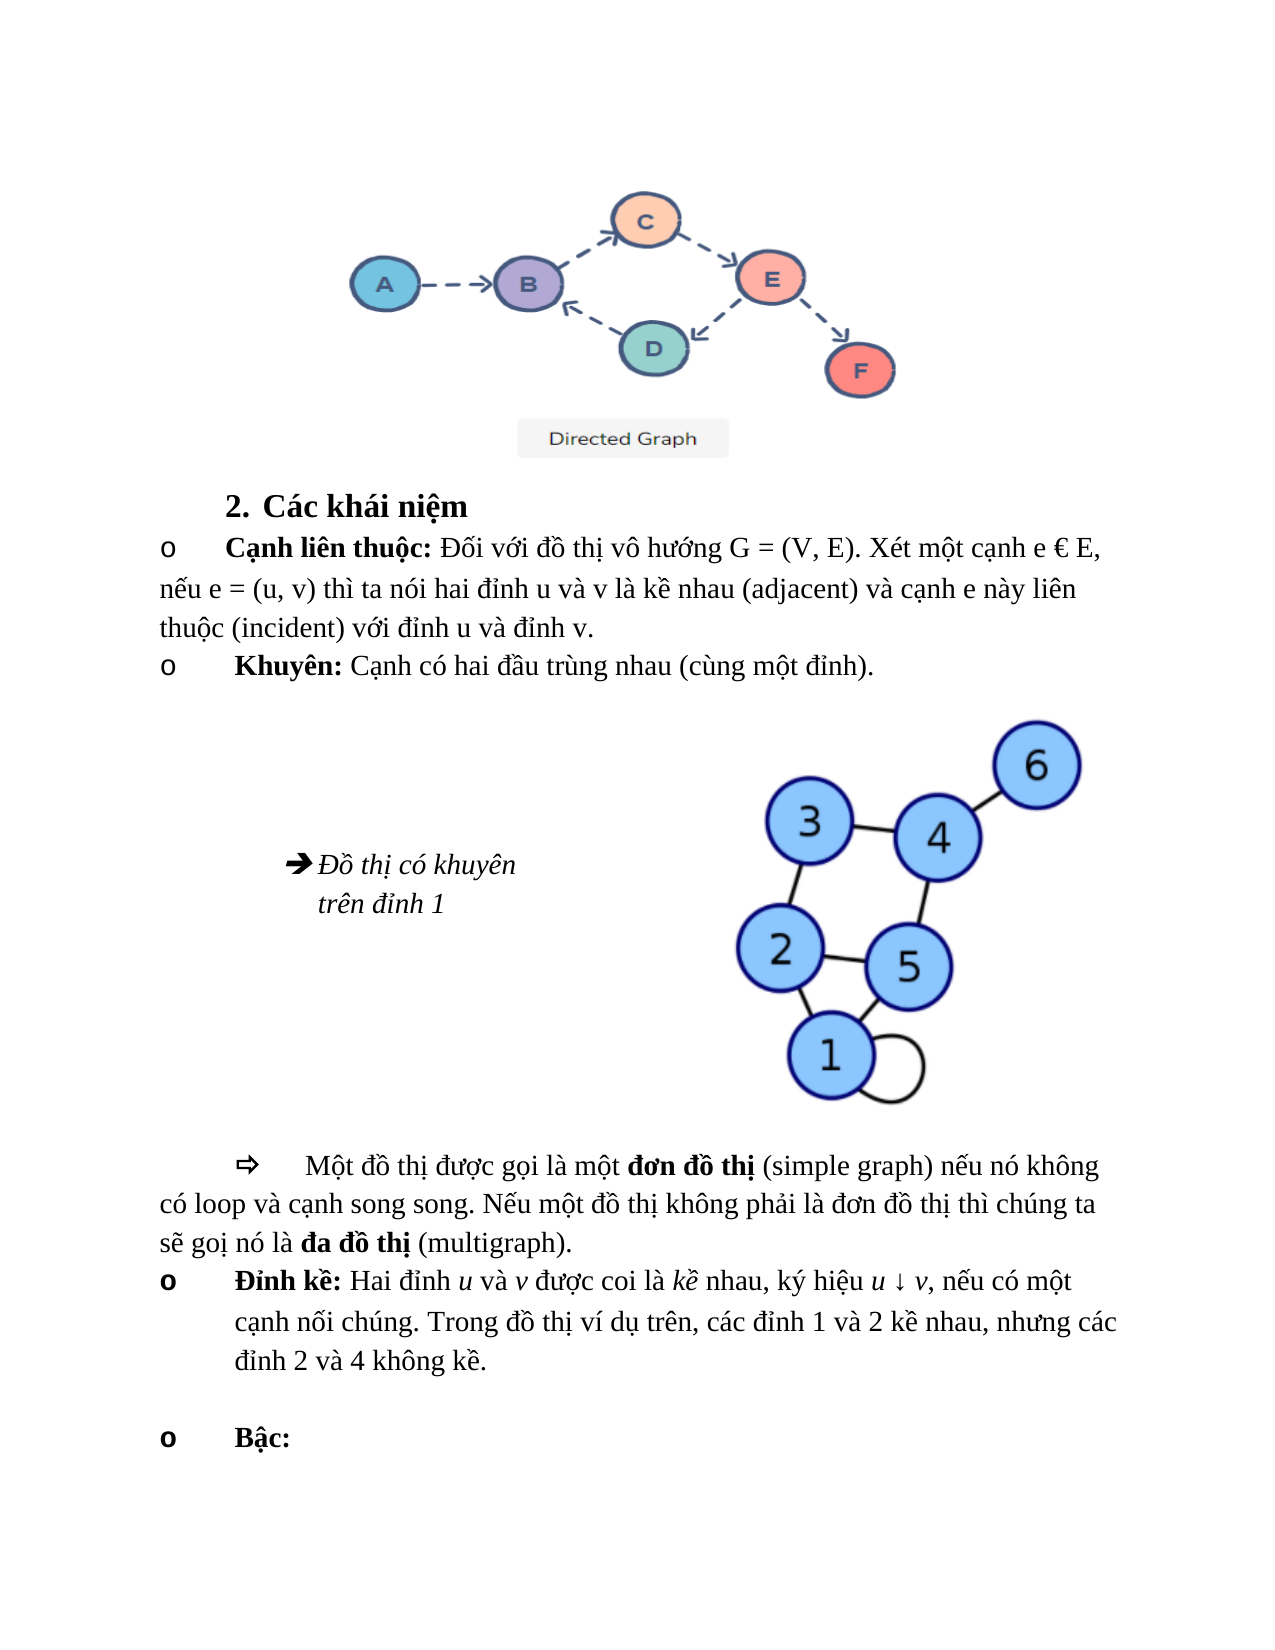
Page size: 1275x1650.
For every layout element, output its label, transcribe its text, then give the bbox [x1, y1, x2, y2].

list Đồ thị có khuyên trên đỉnh 1 [281, 847, 562, 919]
list Khuyên: Cạnh có hai đầu trùng nhau (cùng một đỉnh). [159, 648, 1125, 684]
picture [337, 150, 927, 482]
list Đỉnh kề: Hai đỉnh u và v được coi là kề nhau, ký hiệu u ↓ v, nếu có một cạnh nối chúng. Trong đồ thị ví dụ trên, các đỉnh 1 và 2 kề nhau, nhưng các đỉnh 2 và 4 không kề. [159, 1263, 1125, 1415]
list Một đồ thị được gọi là một đơn đồ thị (simple graph) nếu nó không có loop và cạnh song song. Nếu một đồ thị không phải là đơn đồ thị thì chúng ta sẽ goị nó là đa đồ thị (multigraph). [159, 1148, 1125, 1258]
picture [715, 710, 1085, 1122]
list Bậc: [159, 1420, 1125, 1456]
list Cạnh liên thuộc: Đối với đồ thị vô hướng G = (V, E). Xét một cạnh e € E, nếu e = (u, v) thì ta nói hai đỉnh u và v là kề nhau (adjacent) và cạnh e này liên thuộc (incident) với đỉnh u và đỉnh v. [159, 530, 1125, 643]
list Các khái niệm [225, 486, 1125, 524]
